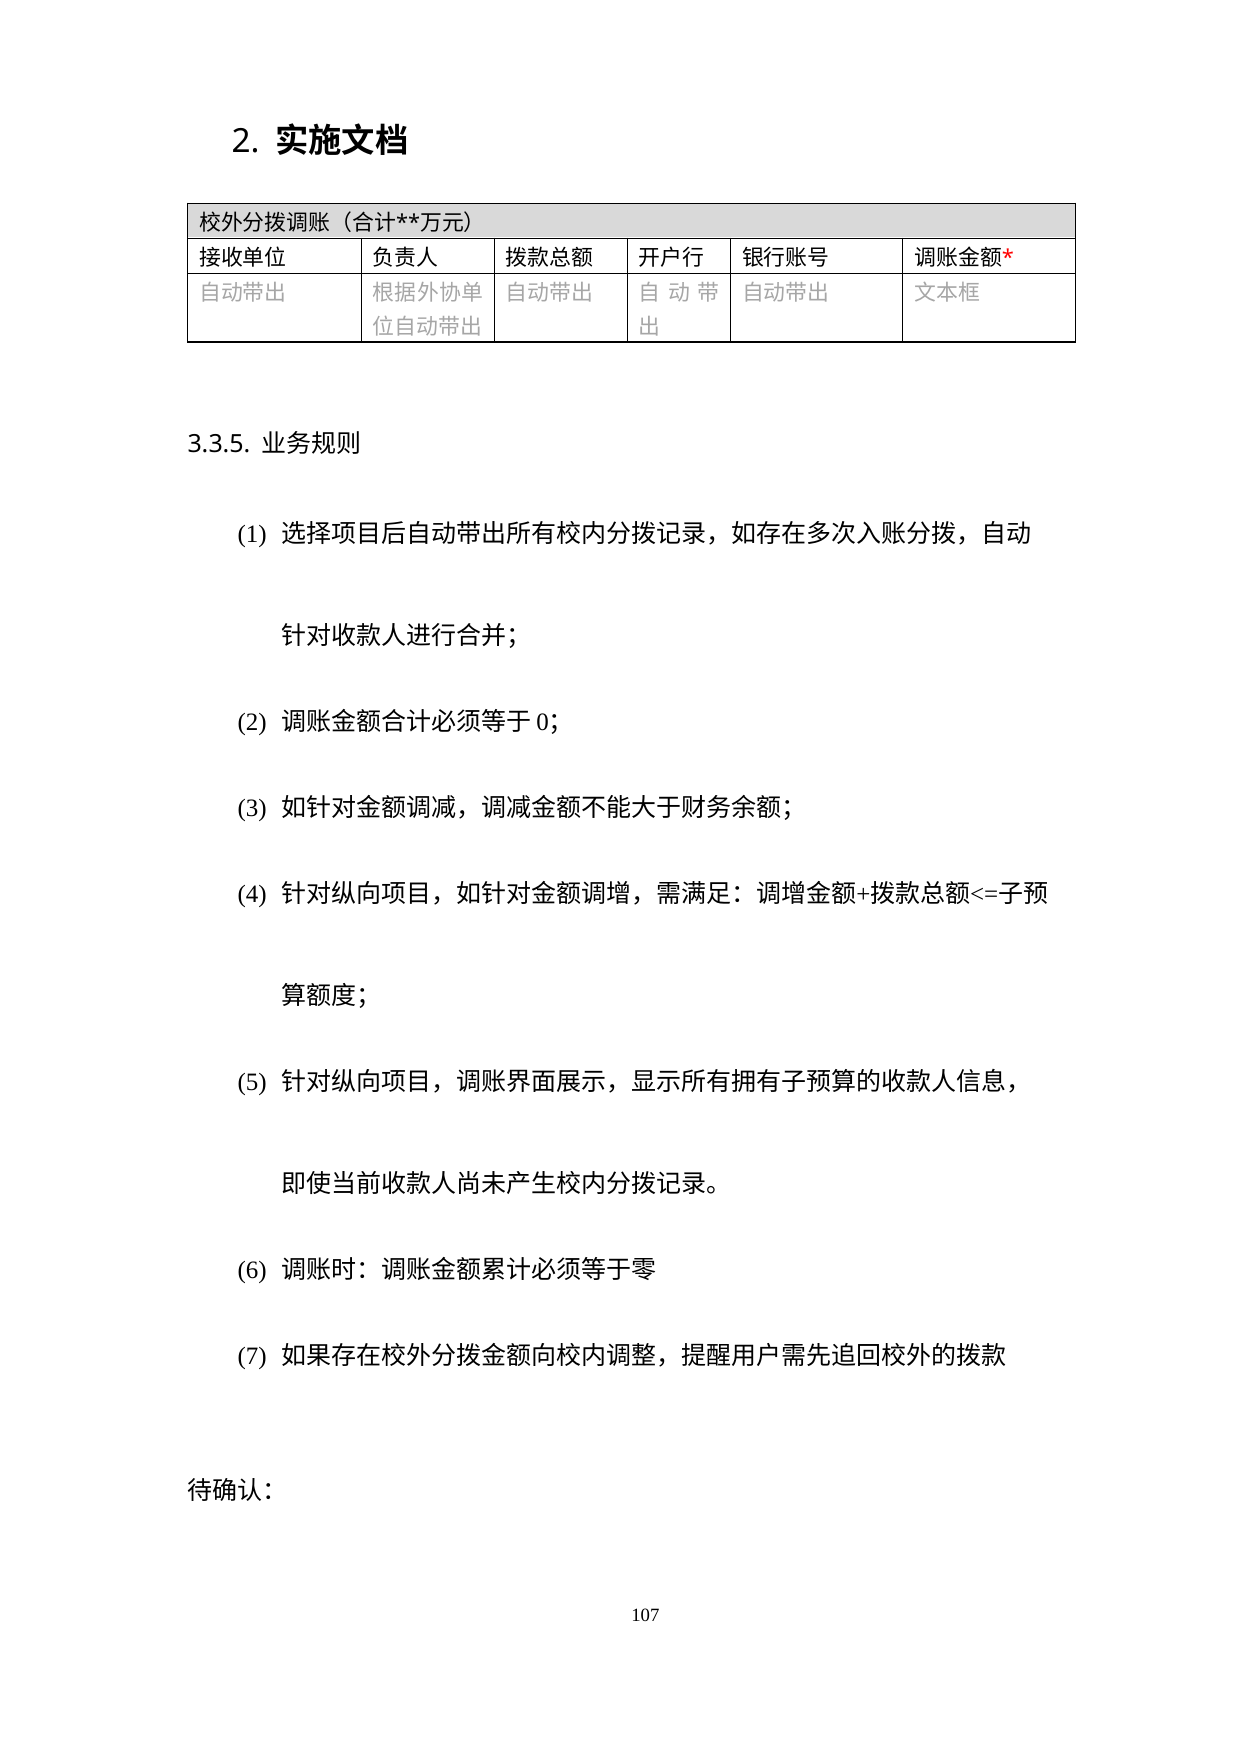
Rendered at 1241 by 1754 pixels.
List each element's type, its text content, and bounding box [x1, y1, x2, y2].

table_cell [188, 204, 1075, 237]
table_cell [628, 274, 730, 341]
list 如果存在校外分拨金额向校内调整，提醒用户需先追回校外的拨款 [237, 1320, 1053, 1388]
list 调账金额合计必须等于0； [237, 686, 1053, 754]
list 选择项目后自动带出所有校内分拨记录，如存在多次入账分拨，自动针对收款人进行合并； [237, 498, 1053, 668]
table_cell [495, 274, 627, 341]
list 针对纵向项目，如针对金额调增，需满足：调增金额+拨款总额<=子预算额度； [237, 858, 1053, 1028]
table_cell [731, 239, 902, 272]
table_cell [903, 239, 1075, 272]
list 针对纵向项目，调账界面展示，显示所有拥有子预算的收款人信息，即使当前收款人尚未产生校内分拨记录。 [237, 1046, 1053, 1216]
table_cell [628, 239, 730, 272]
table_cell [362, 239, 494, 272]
list 调账时：调账金额累计必须等于零 [237, 1234, 1053, 1302]
text 待确认： [187, 1454, 1053, 1522]
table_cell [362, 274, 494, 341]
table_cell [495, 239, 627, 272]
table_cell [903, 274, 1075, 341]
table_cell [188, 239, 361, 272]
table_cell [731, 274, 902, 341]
list 业务规则 [187, 408, 1053, 476]
list 如针对金额调减，调减金额不能大于财务余额； [237, 772, 1053, 840]
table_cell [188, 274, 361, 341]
